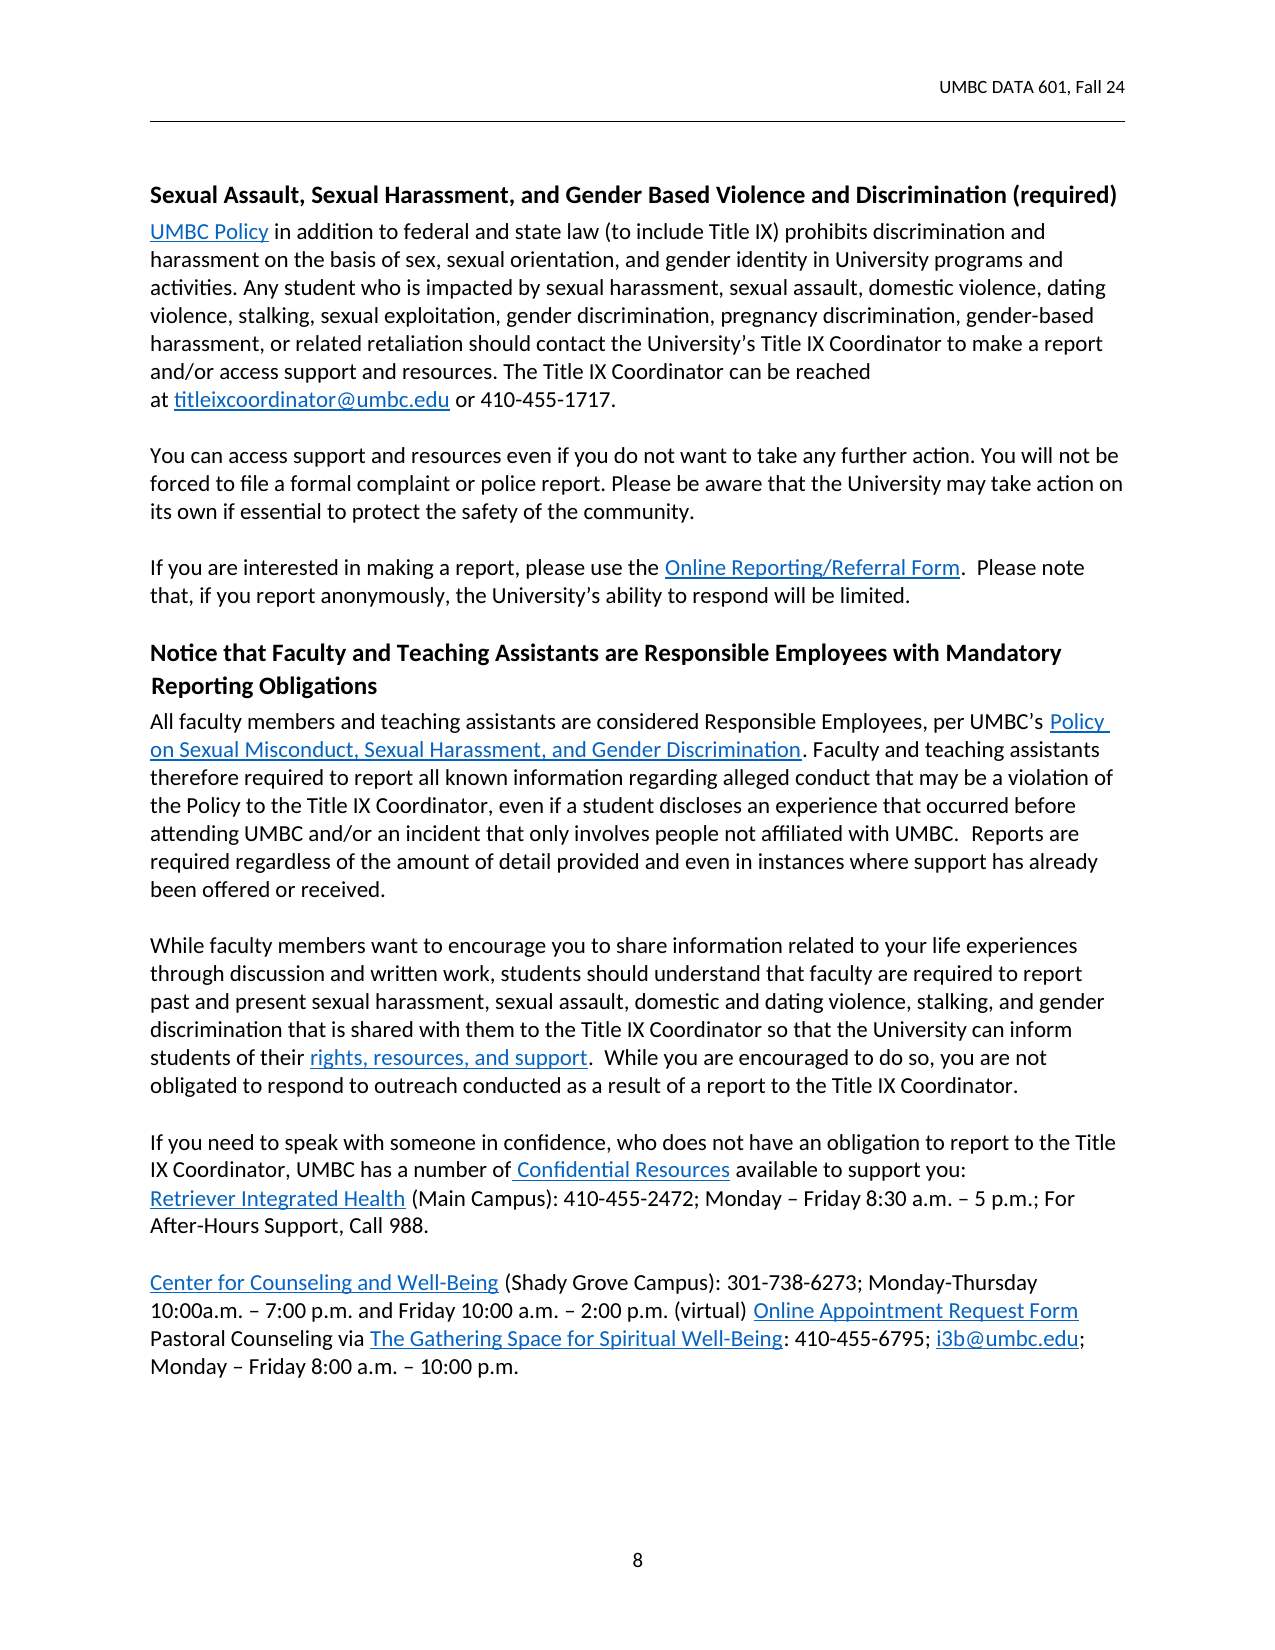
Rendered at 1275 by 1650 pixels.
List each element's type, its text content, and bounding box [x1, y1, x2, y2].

text UMBC Policy in addition to federal and state law (to include Title IX) prohibits discrimination and harassment on the basis of sex, sexual orientation, and gender identity in University programs and activities. Any student who is impacted by sexual harassment, sexual assault, domestic violence, dating violence, stalking, sexual exploitation, gender discrimination, pregnancy discrimination, gender-based harassment, or related retaliation should contact the University’s Title IX Coordinator to make a report and/or access support and resources. The Title IX Coordinator can be reached at titleixcoordinator@umbc.edu or 410-455-1717. [150, 217, 1127, 413]
text Retriever Integrated Health (Main Campus): 410-455-2472; Monday – Friday 8:30 a.m. – 5 p.m.; For After-Hours Support, Call 988. [150, 1184, 1127, 1240]
subtitle Notice that Faculty and Teaching Assistants are Responsible Employees with Mandatory Reporting Obligations [150, 637, 1129, 701]
text While faculty members want to encourage you to share information related to your life experiences through discussion and written work, students should understand that faculty are required to report past and present sexual harassment, sexual assault, domestic and dating violence, stalking, and gender discrimination that is shared with them to the Title IX Coordinator so that the University can inform students of their rights, resources, and support. While you are encouraged to do so, you are not obligated to respond to outreach conducted as a result of a report to the Title IX Coordinator. [150, 931, 1127, 1099]
text All faculty members and teaching assistants are considered Responsible Employees, per UMBC’s Policy on Sexual Misconduct, Sexual Harassment, and Gender Discrimination. Faculty and teaching assistants therefore required to report all known information regarding alleged conduct that may be a violation of the Policy to the Title IX Coordinator, even if a student discloses an experience that occurred before attending UMBC and/or an incident that only involves people not affiliated with UMBC. Reports are required regardless of the amount of detail provided and even in instances where support has already been offered or received. [150, 707, 1127, 903]
text If you need to speak with someone in confidence, who does not have an obligation to report to the Title IX Coordinator, UMBC has a number of Confidential Resources available to support you: [150, 1128, 1127, 1184]
subtitle Sexual Assault, Sexual Harassment, and Gender Based Violence and Discrimination (required) [150, 180, 1129, 210]
text If you are interested in making a report, please use the Online Reporting/Referral Form. Please note that, if you report anonymously, the University’s ability to respond will be limited. [150, 553, 1127, 609]
text Pastoral Counseling via The Gathering Space for Spiritual Well-Being: 410-455-6795; i3b@umbc.edu; Monday – Friday 8:00 a.m. – 10:00 p.m. [150, 1324, 1127, 1380]
text You can access support and resources even if you do not want to take any further action. You will not be forced to file a formal complaint or police report. Please be aware that the University may take action on its own if essential to protect the safety of the community. [150, 441, 1127, 525]
text Center for Counseling and Well-Being (Shady Grove Campus): 301-738-6273; Monday-Thursday 10:00a.m. – 7:00 p.m. and Friday 10:00 a.m. – 2:00 p.m. (virtual) Online Appointment Request Form [150, 1268, 1127, 1324]
